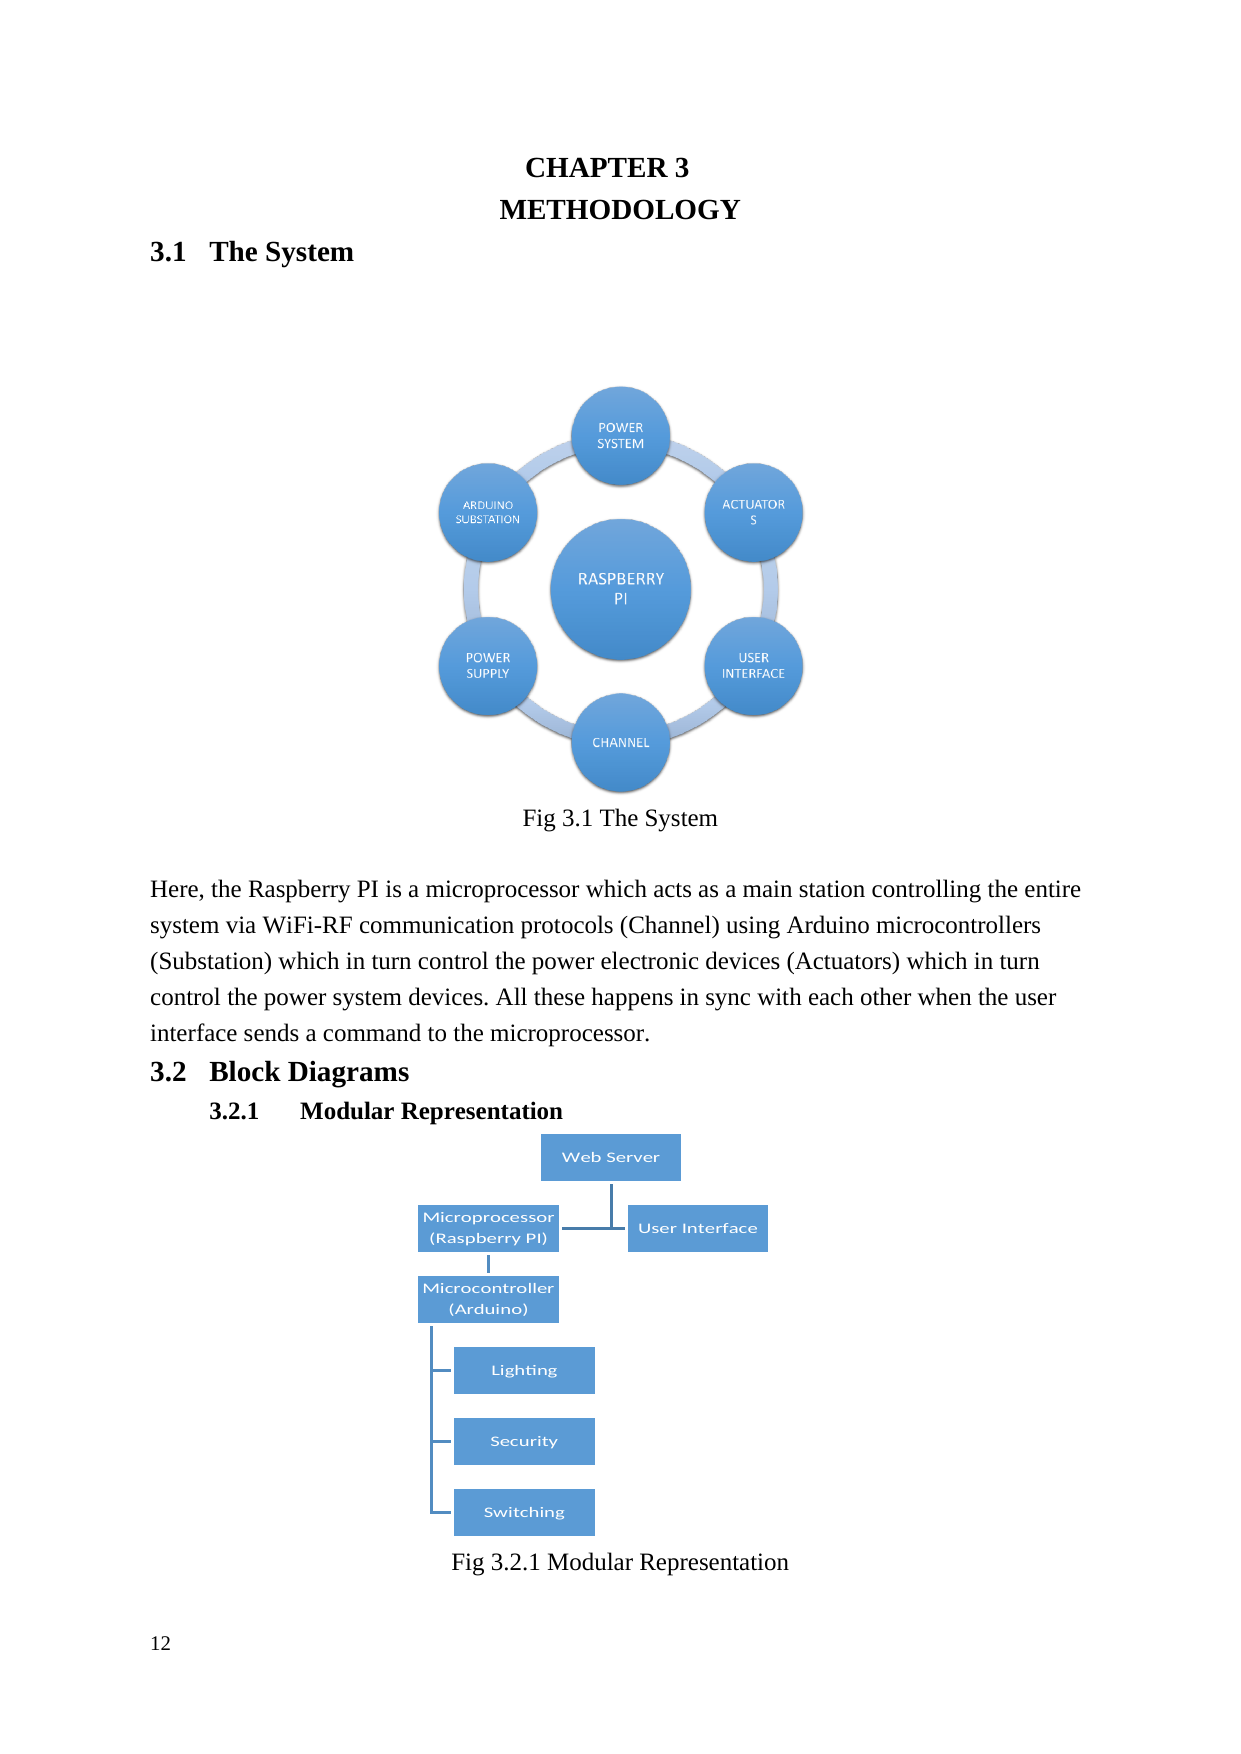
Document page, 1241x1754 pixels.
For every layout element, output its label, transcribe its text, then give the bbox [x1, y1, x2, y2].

text Fig 3.2.1 Modular Representation [150, 1547, 1090, 1576]
text CHAPTER 3 [450, 150, 1090, 183]
list Block Diagrams [150, 1054, 1090, 1088]
text Here, the Raspberry PI is a microprocessor which acts as a main station controlling the entire system via WiFi-RF communication protocols (Channel) using Arduino microcontrollers (Substation) which in turn control the power electronic devices (Actuators) which in turn control the power system devices. All these happens in sync with each other when the user interface sends a command to the microprocessor. [150, 874, 1090, 1047]
text Fig 3.1 The System [150, 803, 1090, 831]
picture [328, 383, 913, 797]
list The System [150, 234, 1090, 267]
list Modular Representation [209, 1096, 1090, 1125]
text METHODOLOGY [150, 192, 1090, 225]
